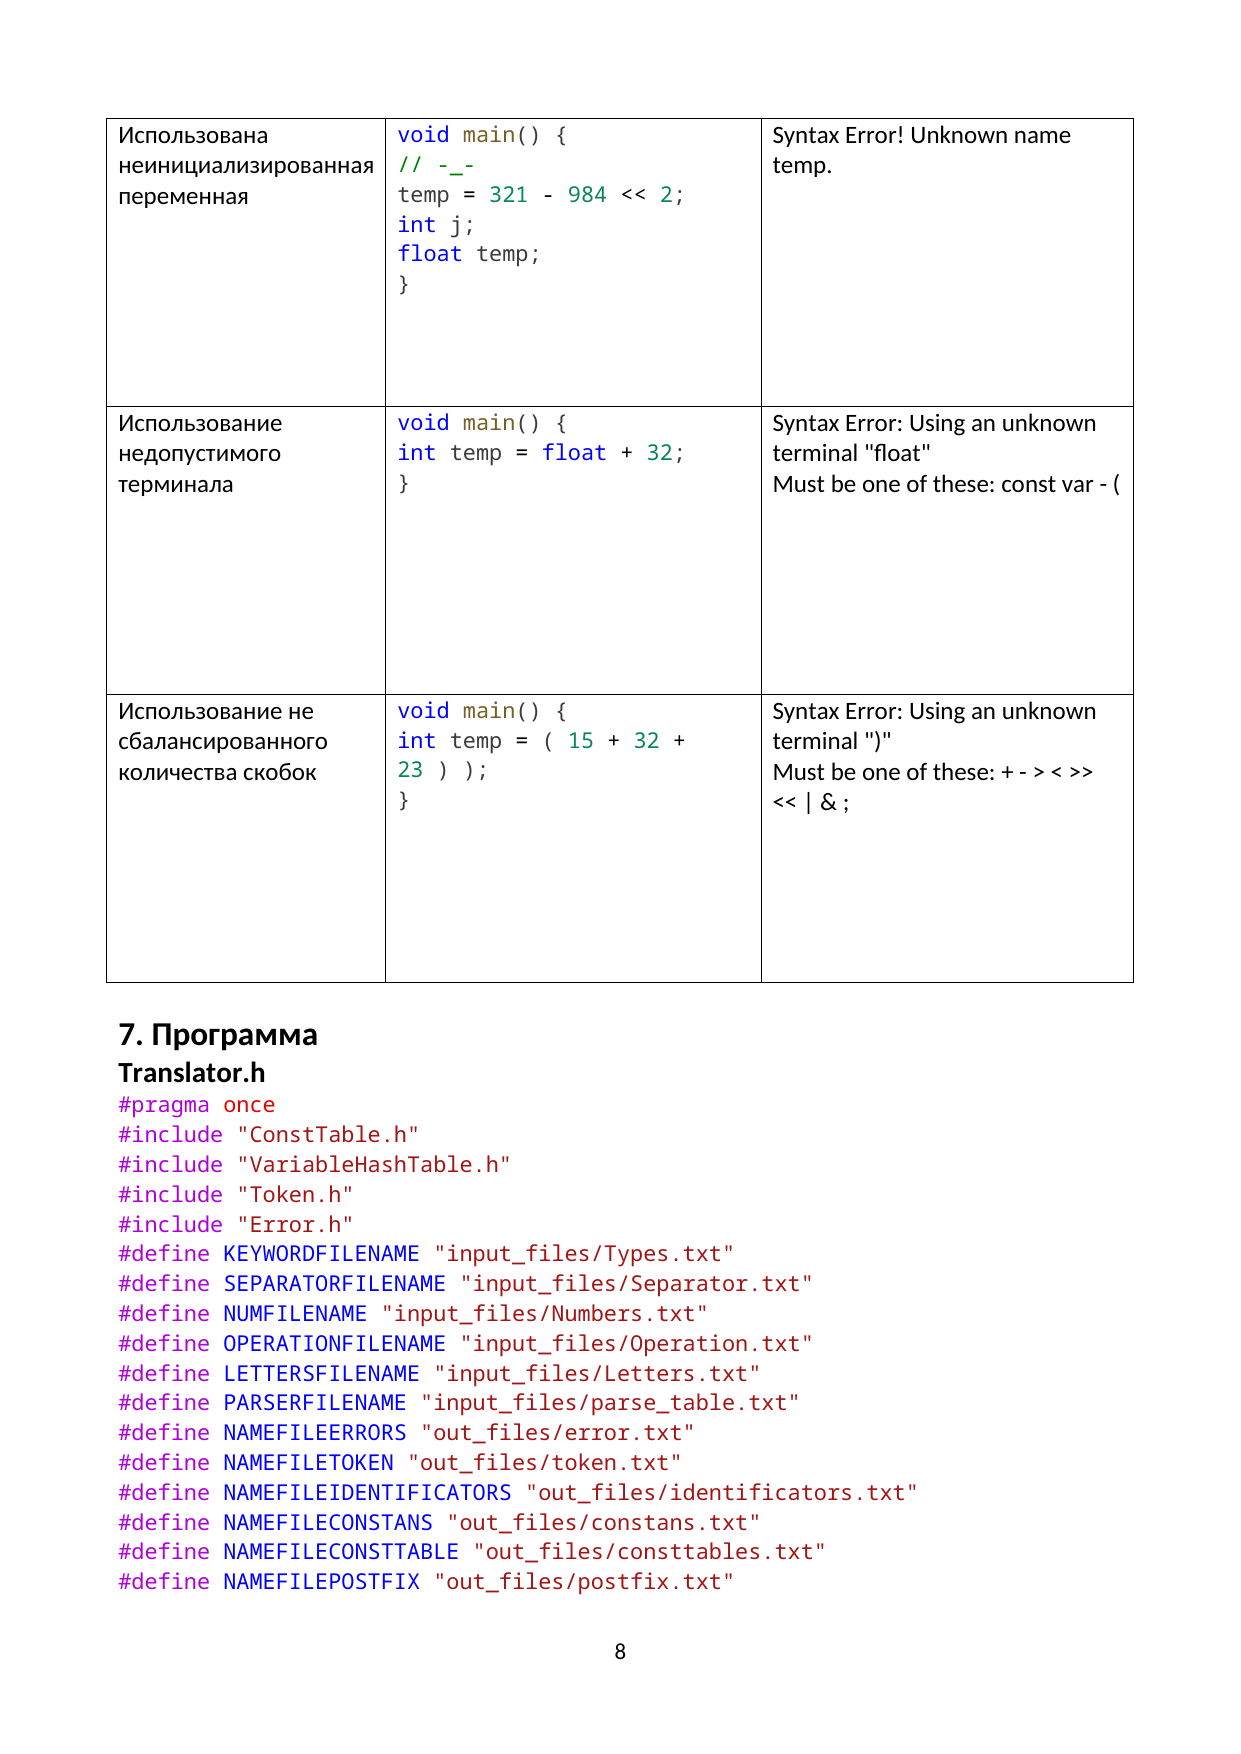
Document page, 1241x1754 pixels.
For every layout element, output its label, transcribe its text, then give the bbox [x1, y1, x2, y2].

text #include "Token.h" [118, 1179, 1122, 1209]
text #define NAMEFILEIDENTIFICATORS "out_files/identificators.txt" [118, 1477, 1122, 1507]
text #define PARSERFILENAME "input_files/parse_table.txt" [118, 1387, 1122, 1417]
table_cell Syntax Error: Using an unknown terminal "float" Must be one of these: const var - ( [762, 407, 1133, 694]
text #pragma once [118, 1089, 1122, 1119]
table_cell Syntax Error! Unknown name temp. [762, 119, 1133, 406]
text #define NUMFILENAME "input_files/Numbers.txt" [118, 1298, 1122, 1328]
text #include "Error.h" [118, 1209, 1122, 1238]
text #define NAMEFILECONSTANS "out_files/constans.txt" [118, 1507, 1122, 1536]
text #define KEYWORDFILENAME "input_files/Types.txt" [118, 1238, 1122, 1268]
table_cell void main() { int temp = float + 32; } [386, 407, 761, 694]
table_cell void main() { // -_- temp = 321 - 984 << 2; int j; float temp; } [386, 119, 761, 406]
table_cell Использование не сбалансированного количества скобок [107, 695, 385, 982]
text #define NAMEFILETOKEN "out_files/token.txt" [118, 1447, 1122, 1477]
text #define OPERATIONFILENAME "input_files/Operation.txt" [118, 1328, 1122, 1358]
text #include "VariableHashTable.h" [118, 1149, 1122, 1179]
table_cell Использована неинициализированная переменная [107, 119, 385, 406]
text #define NAMEFILECONSTTABLE "out_files/consttables.txt" [118, 1536, 1122, 1566]
table_cell void main() { int temp = ( 15 + 32 + 23 ) ); } [386, 695, 761, 982]
table_cell Использование недопустимого терминала [107, 407, 385, 694]
text #define LETTERSFILENAME "input_files/Letters.txt" [118, 1358, 1122, 1387]
text #define SEPARATORFILENAME "input_files/Separator.txt" [118, 1268, 1122, 1298]
text #define NAMEFILEPOSTFIX "out_files/postfix.txt" [118, 1566, 1122, 1596]
text #include "ConstTable.h" [118, 1119, 1122, 1149]
text Translator.h [118, 1054, 1122, 1089]
text #define NAMEFILEERRORS "out_files/error.txt" [118, 1417, 1122, 1447]
table_cell Syntax Error: Using an unknown terminal ")" Must be one of these: + - > < >> << | & ; [762, 695, 1133, 982]
text 7. Программа [118, 1013, 1122, 1054]
